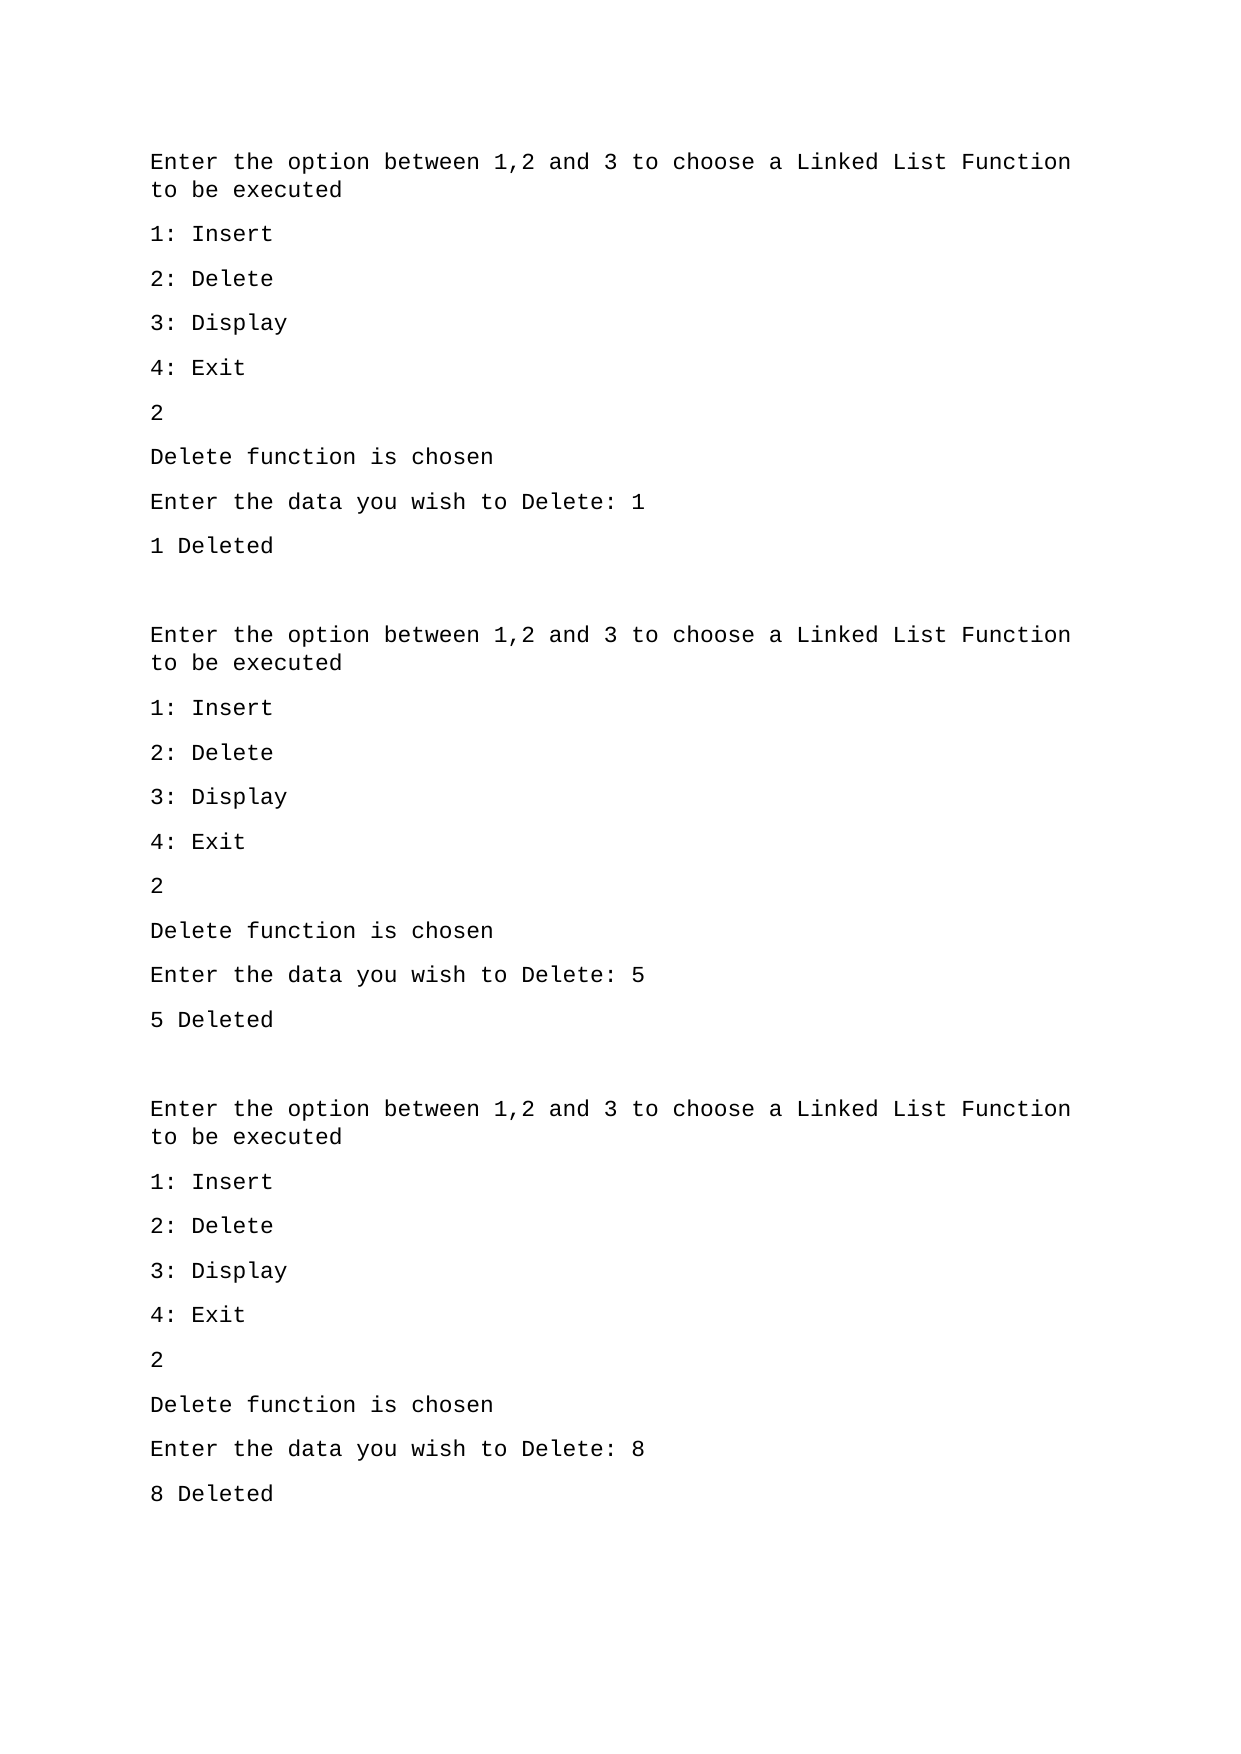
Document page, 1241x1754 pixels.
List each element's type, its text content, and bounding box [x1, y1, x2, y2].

text 4: Exit [150, 1304, 1090, 1330]
text Delete function is chosen [150, 1393, 1090, 1419]
text 3: Display [150, 785, 1090, 811]
text 5 Deleted [150, 1008, 1090, 1034]
text 1 Deleted [150, 534, 1090, 561]
text 2 [150, 1348, 1090, 1374]
text 1: Insert [150, 696, 1090, 722]
text 2: Delete [150, 741, 1090, 767]
text 1: Insert [150, 222, 1090, 248]
text Enter the option between 1,2 and 3 to choose a Linked List Function to be executed [150, 150, 1090, 204]
text Enter the data you wish to Delete: 8 [150, 1437, 1090, 1463]
text 1: Insert [150, 1170, 1090, 1196]
text 2: Delete [150, 267, 1090, 293]
text Enter the option between 1,2 and 3 to choose a Linked List Function to be executed [150, 1097, 1090, 1151]
text 2 [150, 874, 1090, 901]
text Delete function is chosen [150, 919, 1090, 945]
text 8 Deleted [150, 1482, 1090, 1508]
text 3: Display [150, 1259, 1090, 1285]
text 4: Exit [150, 830, 1090, 856]
text 3: Display [150, 312, 1090, 338]
text Enter the data you wish to Delete: 5 [150, 964, 1090, 990]
text Enter the option between 1,2 and 3 to choose a Linked List Function to be executed [150, 624, 1090, 678]
text 2: Delete [150, 1214, 1090, 1241]
text 2 [150, 401, 1090, 427]
text Delete function is chosen [150, 445, 1090, 471]
text Enter the data you wish to Delete: 1 [150, 490, 1090, 516]
text 4: Exit [150, 356, 1090, 382]
